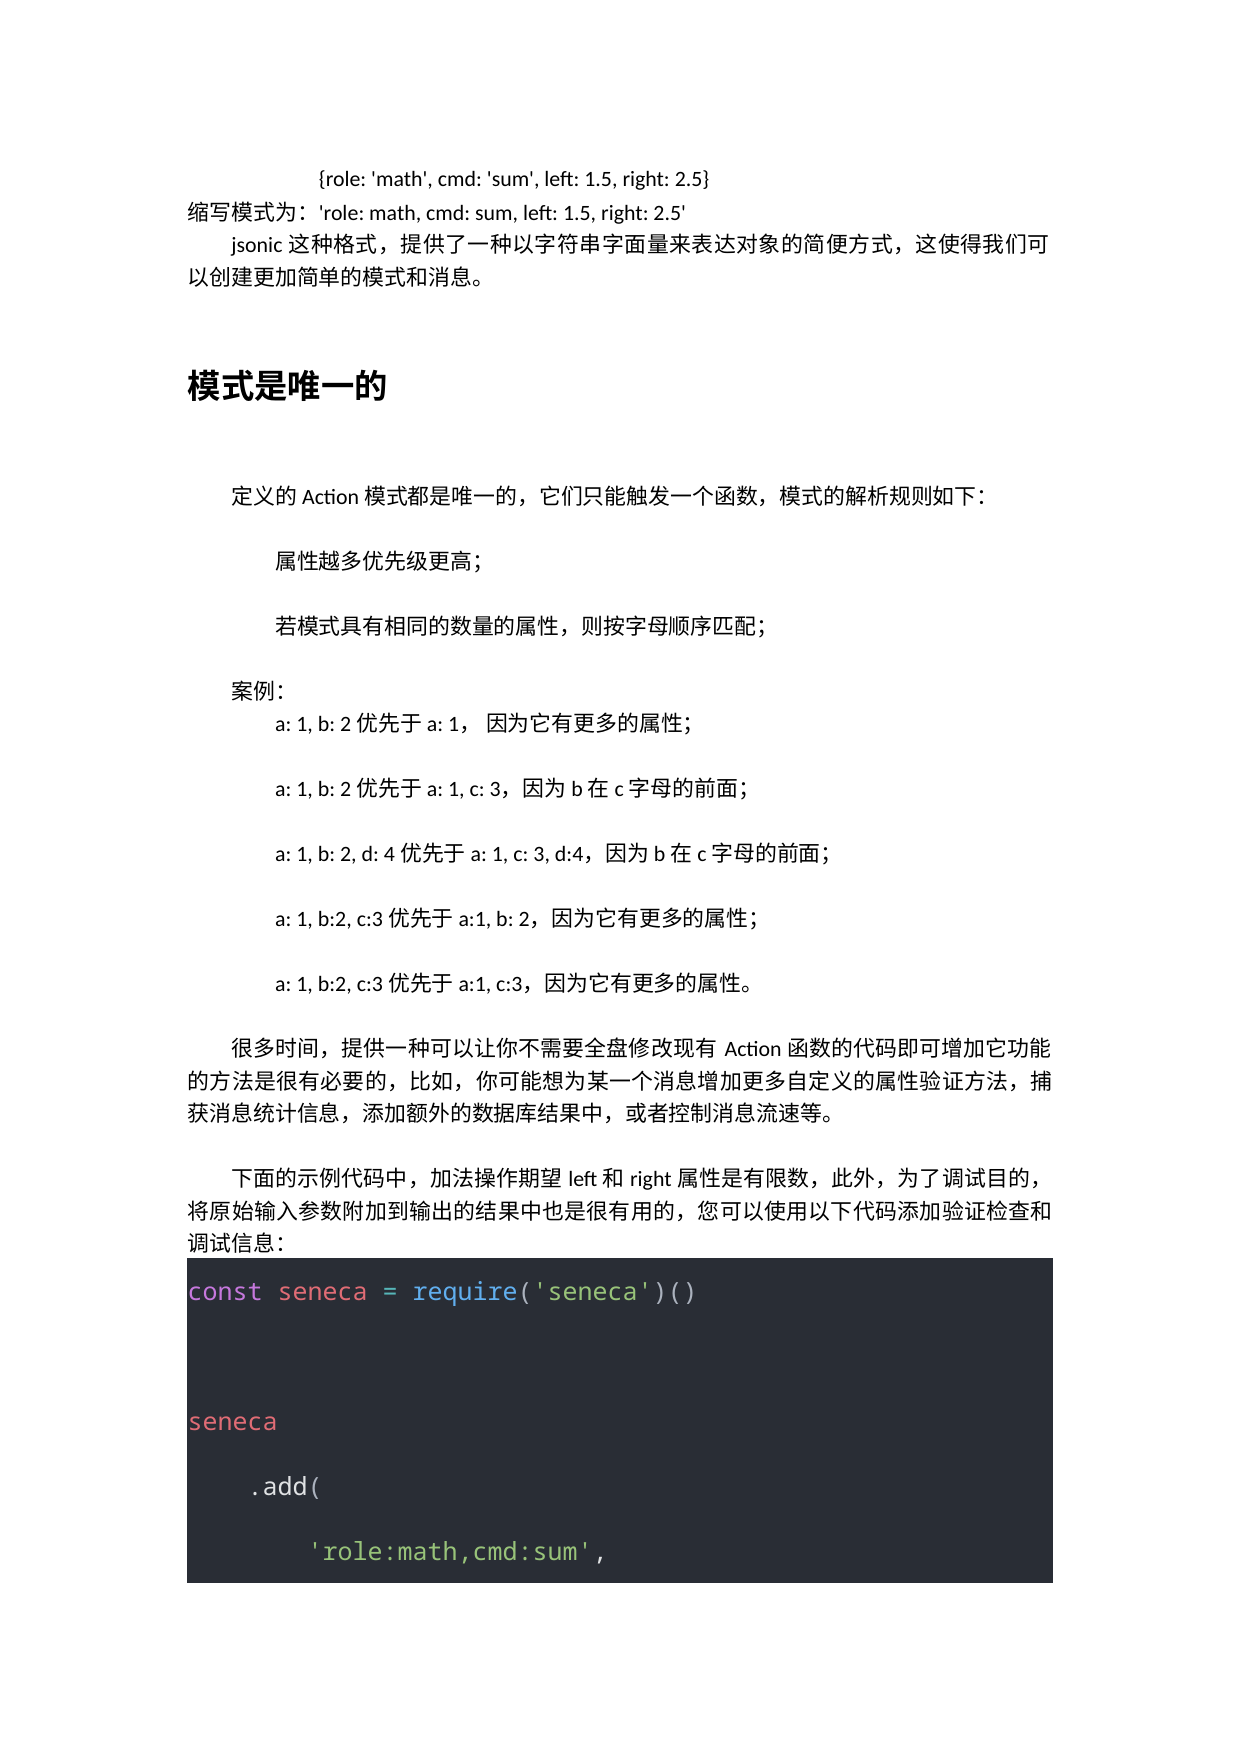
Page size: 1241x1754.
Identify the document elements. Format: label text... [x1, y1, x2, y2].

text 很多时间，提供一种可以让你不需要全盘修改现有 Action 函数的代码即可增加它功能的方法是很有必要的，比如，你可能想为某一个消息增加更多自定义的属性验证方法，捕获消息统计信息，添加额外的数据库结果中，或者控制消息流速等。 [187, 1031, 1053, 1128]
text jsonic 这种格式，提供了一种以字符串字面量来表达对象的简便方式，这使得我们可以创建更加简单的模式和消息。 [187, 227, 1053, 292]
text 缩写模式为：'role: math, cmd: sum, left: 1.5, right: 2.5' [187, 194, 1053, 227]
subtitle 模式是唯一的 [187, 352, 1053, 417]
text a: 1, b:2, c:3 优先于 a:1, c:3，因为它有更多的属性。 [231, 966, 1053, 998]
text 若模式具有相同的数量的属性，则按字母顺序匹配； [231, 608, 1053, 641]
text 定义的 Action 模式都是唯一的，它们只能触发一个函数，模式的解析规则如下： [187, 478, 1053, 511]
text a: 1, b:2, c:3 优先于 a:1, b: 2，因为它有更多的属性； [231, 901, 1053, 933]
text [187, 1258, 1053, 1583]
text a: 1, b: 2, d: 4 优先于 a: 1, c: 3, d:4，因为 b 在 c 字母的前面； [231, 836, 1053, 868]
text 案例： [187, 673, 1053, 706]
text {role: 'math', cmd: 'sum', left: 1.5, right: 2.5} [275, 162, 1053, 194]
text 下面的示例代码中，加法操作期望 left 和 right 属性是有限数，此外，为了调试目的，将原始输入参数附加到输出的结果中也是很有用的，您可以使用以下代码添加验证检查和调试信息： [187, 1161, 1053, 1258]
text a: 1, b: 2 优先于 a: 1, c: 3，因为 b 在 c 字母的前面； [231, 771, 1053, 803]
text 属性越多优先级更高； [231, 543, 1053, 576]
text a: 1, b: 2 优先于 a: 1， 因为它有更多的属性； [231, 706, 1053, 738]
